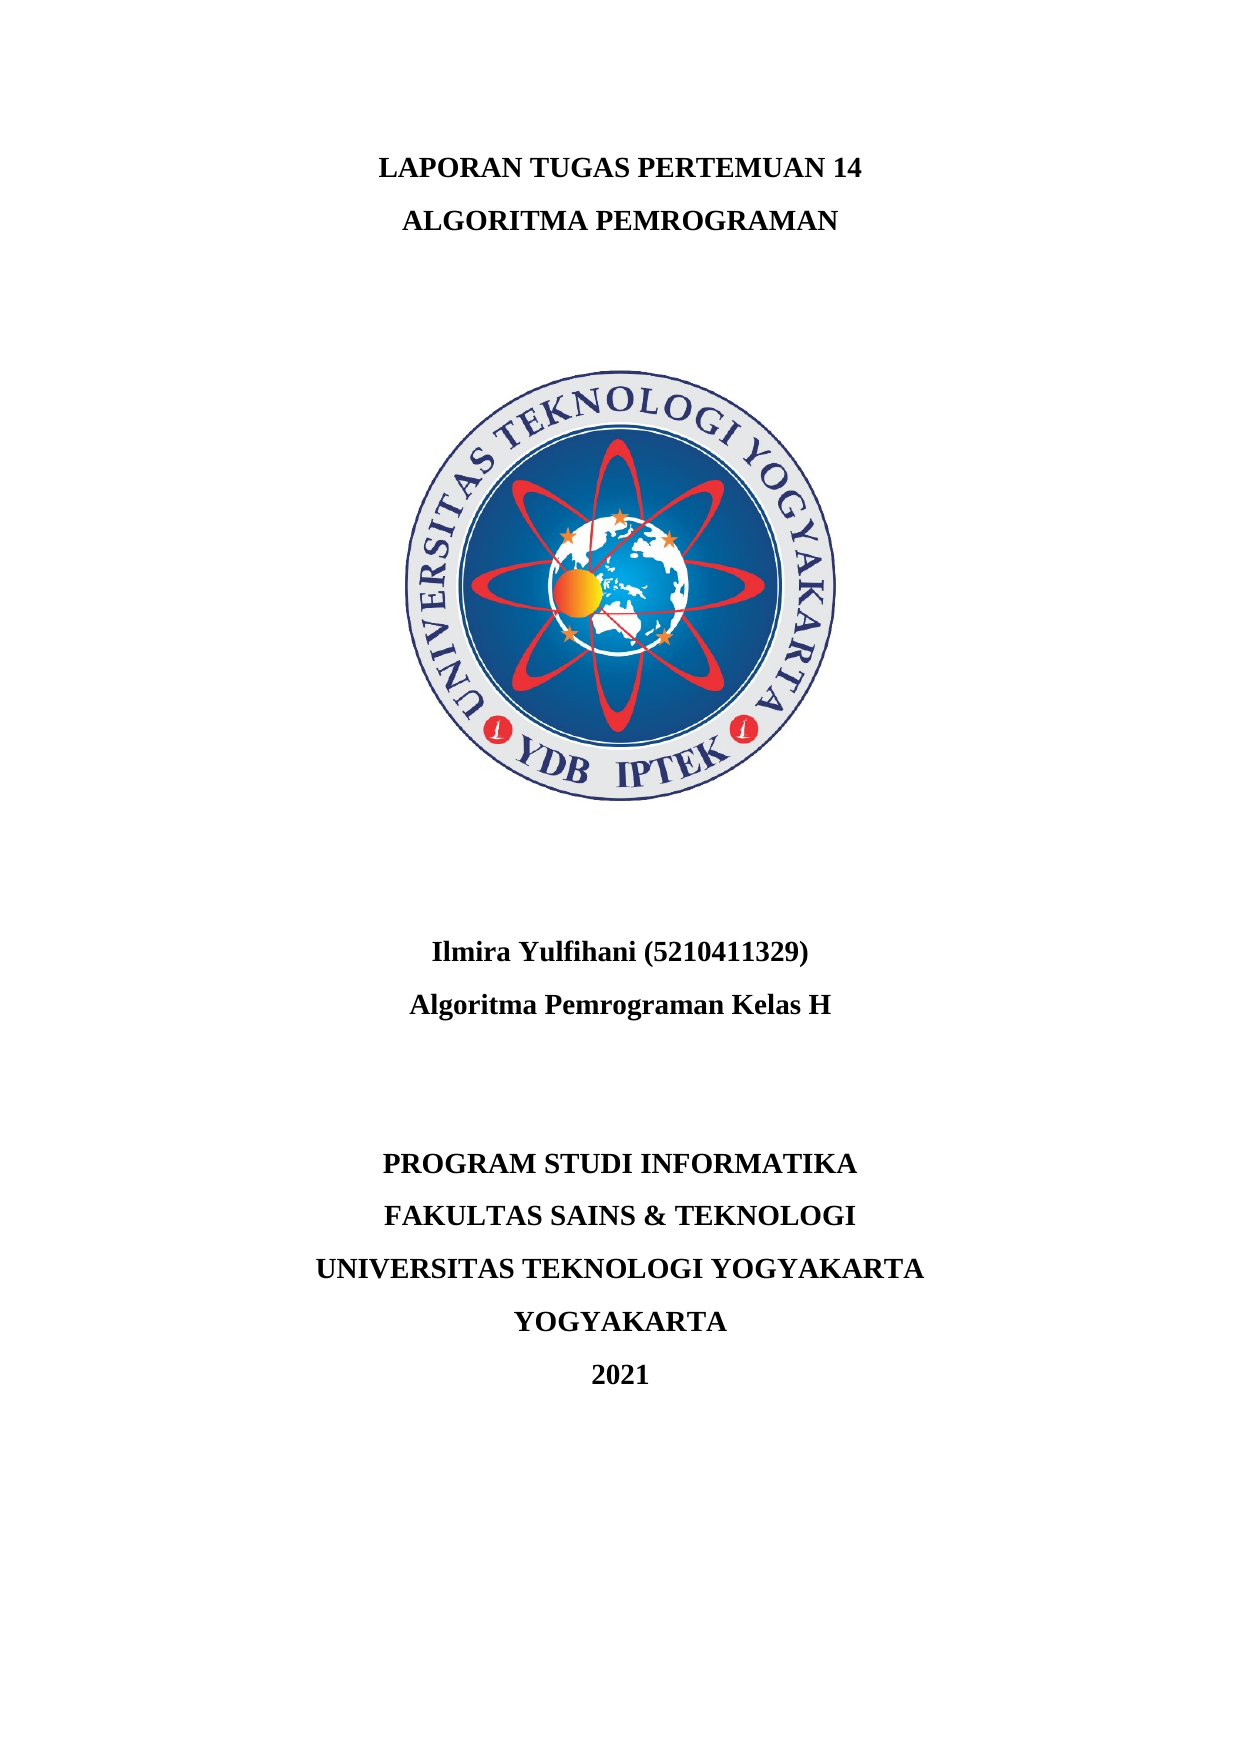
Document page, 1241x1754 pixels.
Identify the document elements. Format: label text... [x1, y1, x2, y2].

text LAPORAN TUGAS PERTEMUAN 14 [150, 150, 1090, 183]
text YOGYAKARTA [150, 1304, 1090, 1338]
picture [395, 361, 845, 810]
text Ilmira Yulfihani (5210411329) [150, 934, 1090, 968]
text Algoritma Pemrograman Kelas H [150, 987, 1090, 1021]
text PROGRAM STUDI INFORMATIKA [150, 1146, 1090, 1179]
text FAKULTAS SAINS & TEKNOLOGI [150, 1198, 1090, 1232]
text 2021 [150, 1357, 1090, 1391]
text UNIVERSITAS TEKNOLOGI YOGYAKARTA [150, 1251, 1090, 1285]
text ALGORITMA PEMROGRAMAN [150, 203, 1090, 236]
